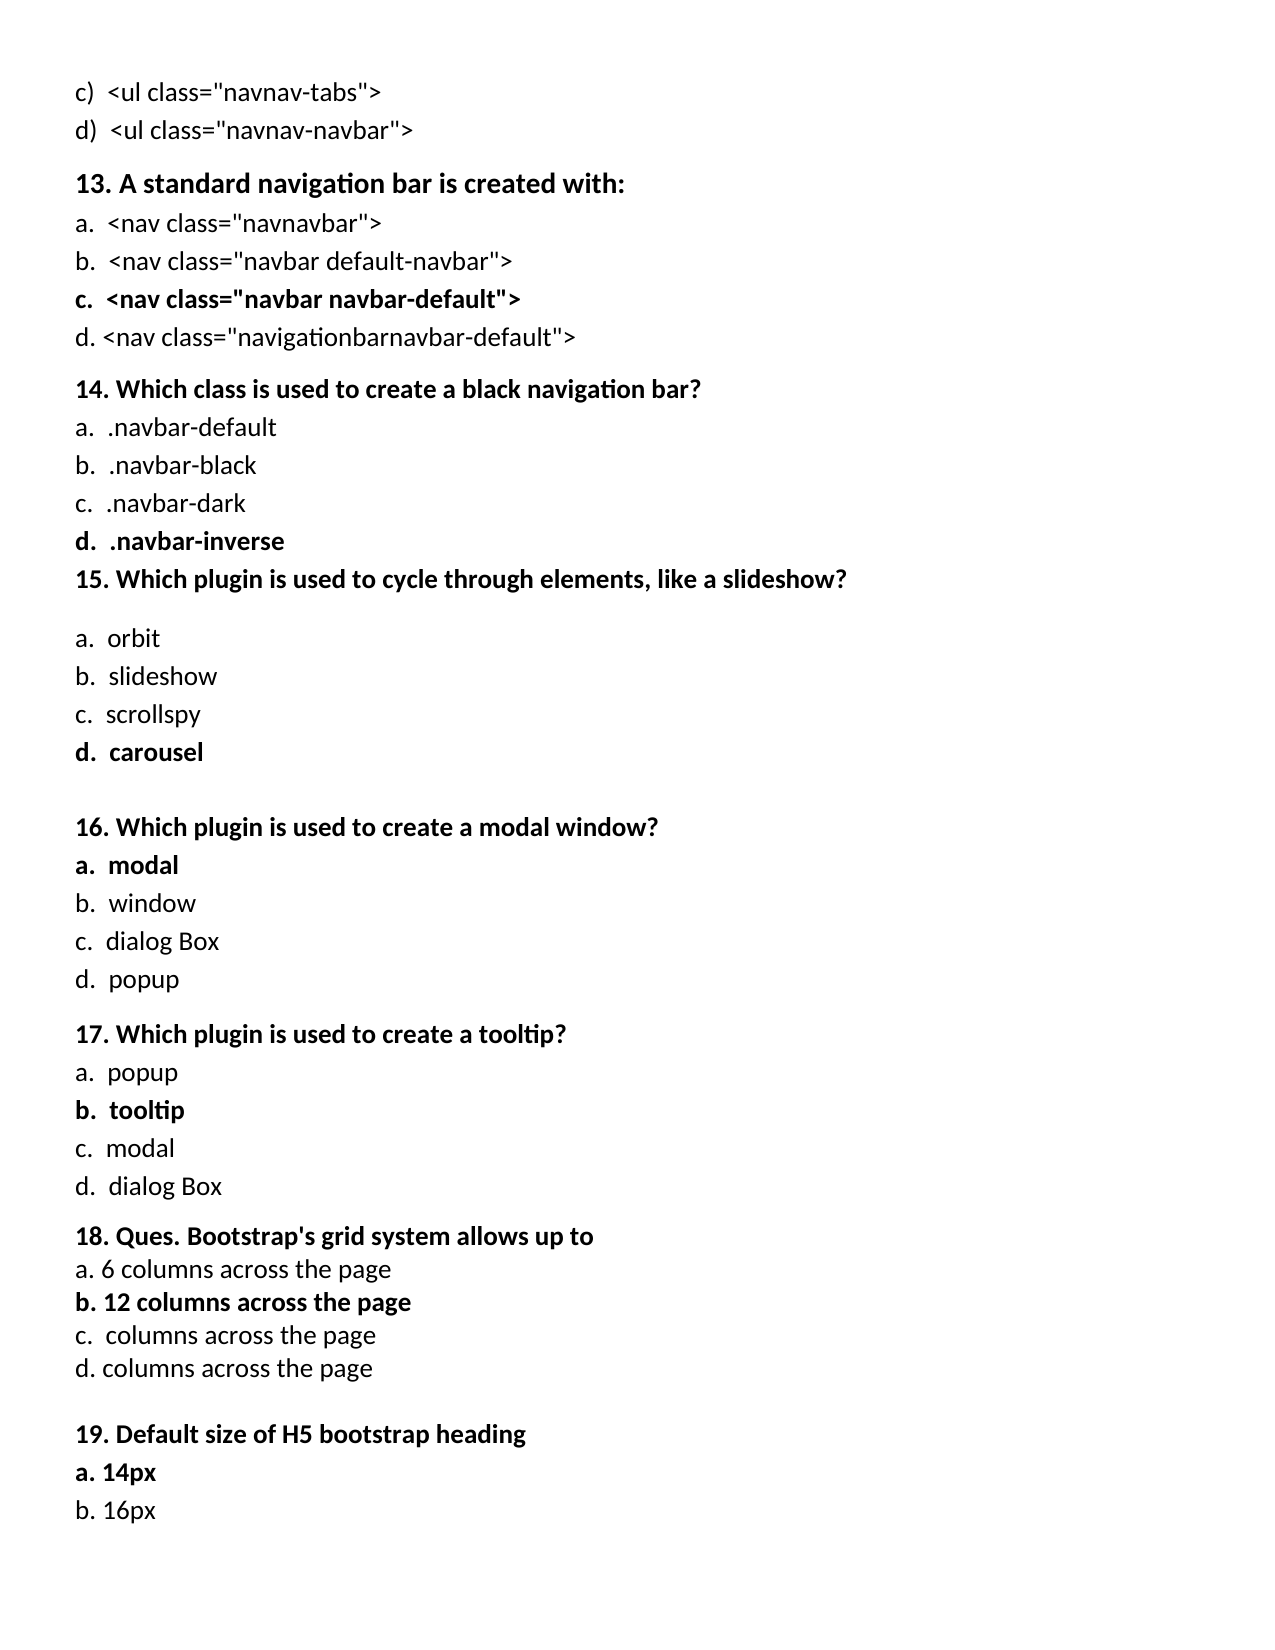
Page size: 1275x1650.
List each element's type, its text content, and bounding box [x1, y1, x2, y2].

text d. dialog Box [75, 1169, 1200, 1202]
text 16. Which plugin is used to create a modal window? [75, 811, 1200, 843]
text c. scrollspy [75, 697, 1200, 730]
text d. .navbar-inverse [75, 524, 1200, 557]
text d. popup [75, 962, 1200, 995]
text c. dialog Box [75, 924, 1200, 957]
text 17. Which plugin is used to create a tooltip? [75, 1018, 1200, 1051]
text a. <nav class="navnavbar"> [75, 206, 1200, 239]
text d. columns across the page [75, 1351, 1200, 1384]
text 14. Which class is used to create a black navigation bar? [75, 373, 1200, 406]
text d. carousel [75, 735, 1200, 768]
text a. popup [75, 1056, 1200, 1089]
text 15. Which plugin is used to cycle through elements, like a slideshow? [75, 562, 1200, 595]
text d) <ul class="navnav-navbar"> [75, 113, 1200, 146]
text c. <nav class="navbar navbar-default"> [75, 282, 1200, 315]
text b. <nav class="navbar default-navbar"> [75, 244, 1200, 277]
text a. .navbar-default [75, 411, 1200, 443]
text c) <ul class="navnav-tabs"> [75, 75, 1200, 108]
text b. .navbar-black [75, 448, 1200, 481]
text c. modal [75, 1131, 1200, 1164]
text 13. A standard navigation bar is created with: [75, 165, 1200, 201]
text c. .navbar-dark [75, 486, 1200, 519]
text a. orbit [75, 621, 1200, 654]
text d. <nav class="navigationbarnavbar-default"> [75, 320, 1200, 353]
text b. slideshow [75, 659, 1200, 692]
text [75, 1417, 1200, 1526]
text a. modal [75, 848, 1200, 881]
text b. tooltip [75, 1093, 1200, 1127]
text b. window [75, 886, 1200, 919]
text 18. Ques. Bootstrap's grid system allows up to a. 6 columns across the page b. 12 columns across the page c. columns across the page [75, 1219, 1200, 1351]
